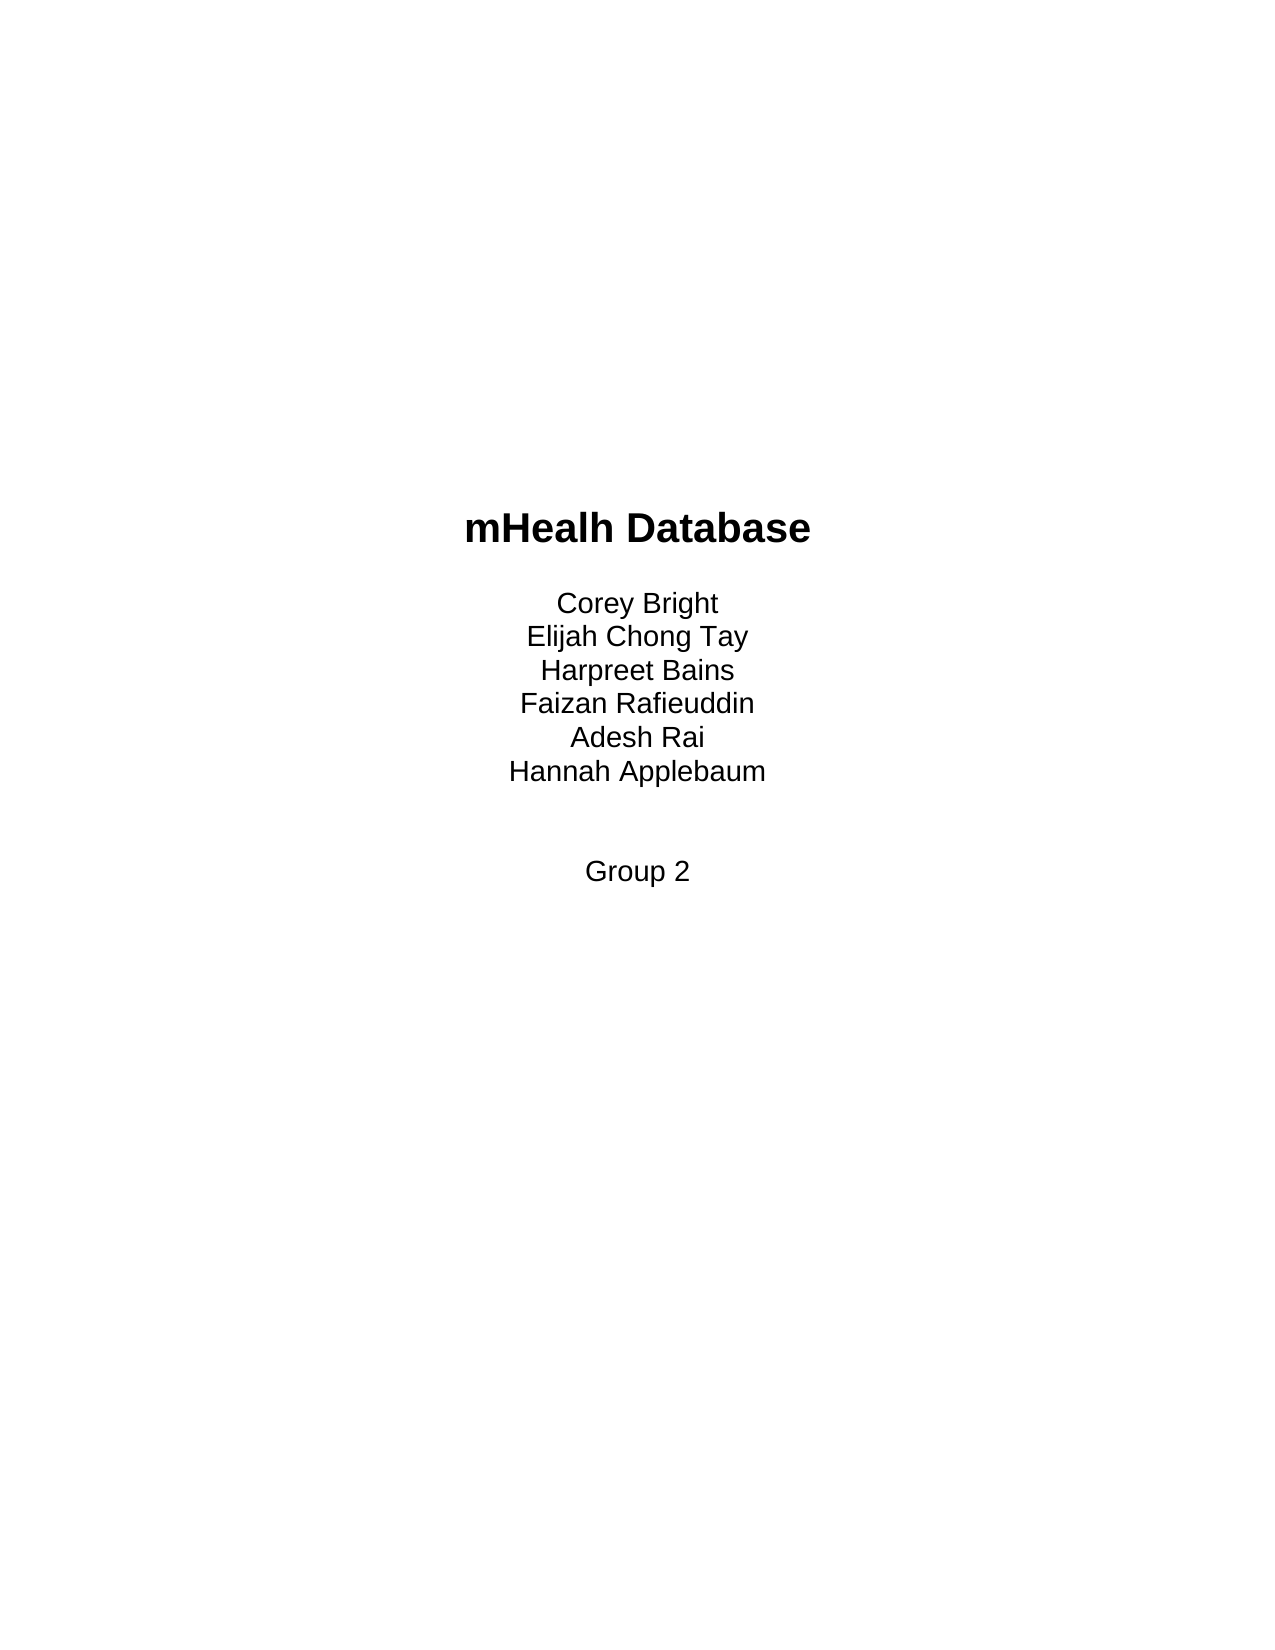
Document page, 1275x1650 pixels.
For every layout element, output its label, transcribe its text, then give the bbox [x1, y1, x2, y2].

text Elijah Chong Tay [150, 619, 1125, 653]
text Adesh Rai [150, 720, 1125, 753]
text Group 2 [150, 854, 1125, 888]
text mHealh Database [150, 503, 1125, 551]
text Faizan Rafieuddin [150, 686, 1125, 720]
text Harpreet Bains [150, 653, 1125, 686]
text Hannah Applebaum [150, 753, 1125, 787]
text Corey Bright [150, 586, 1125, 619]
